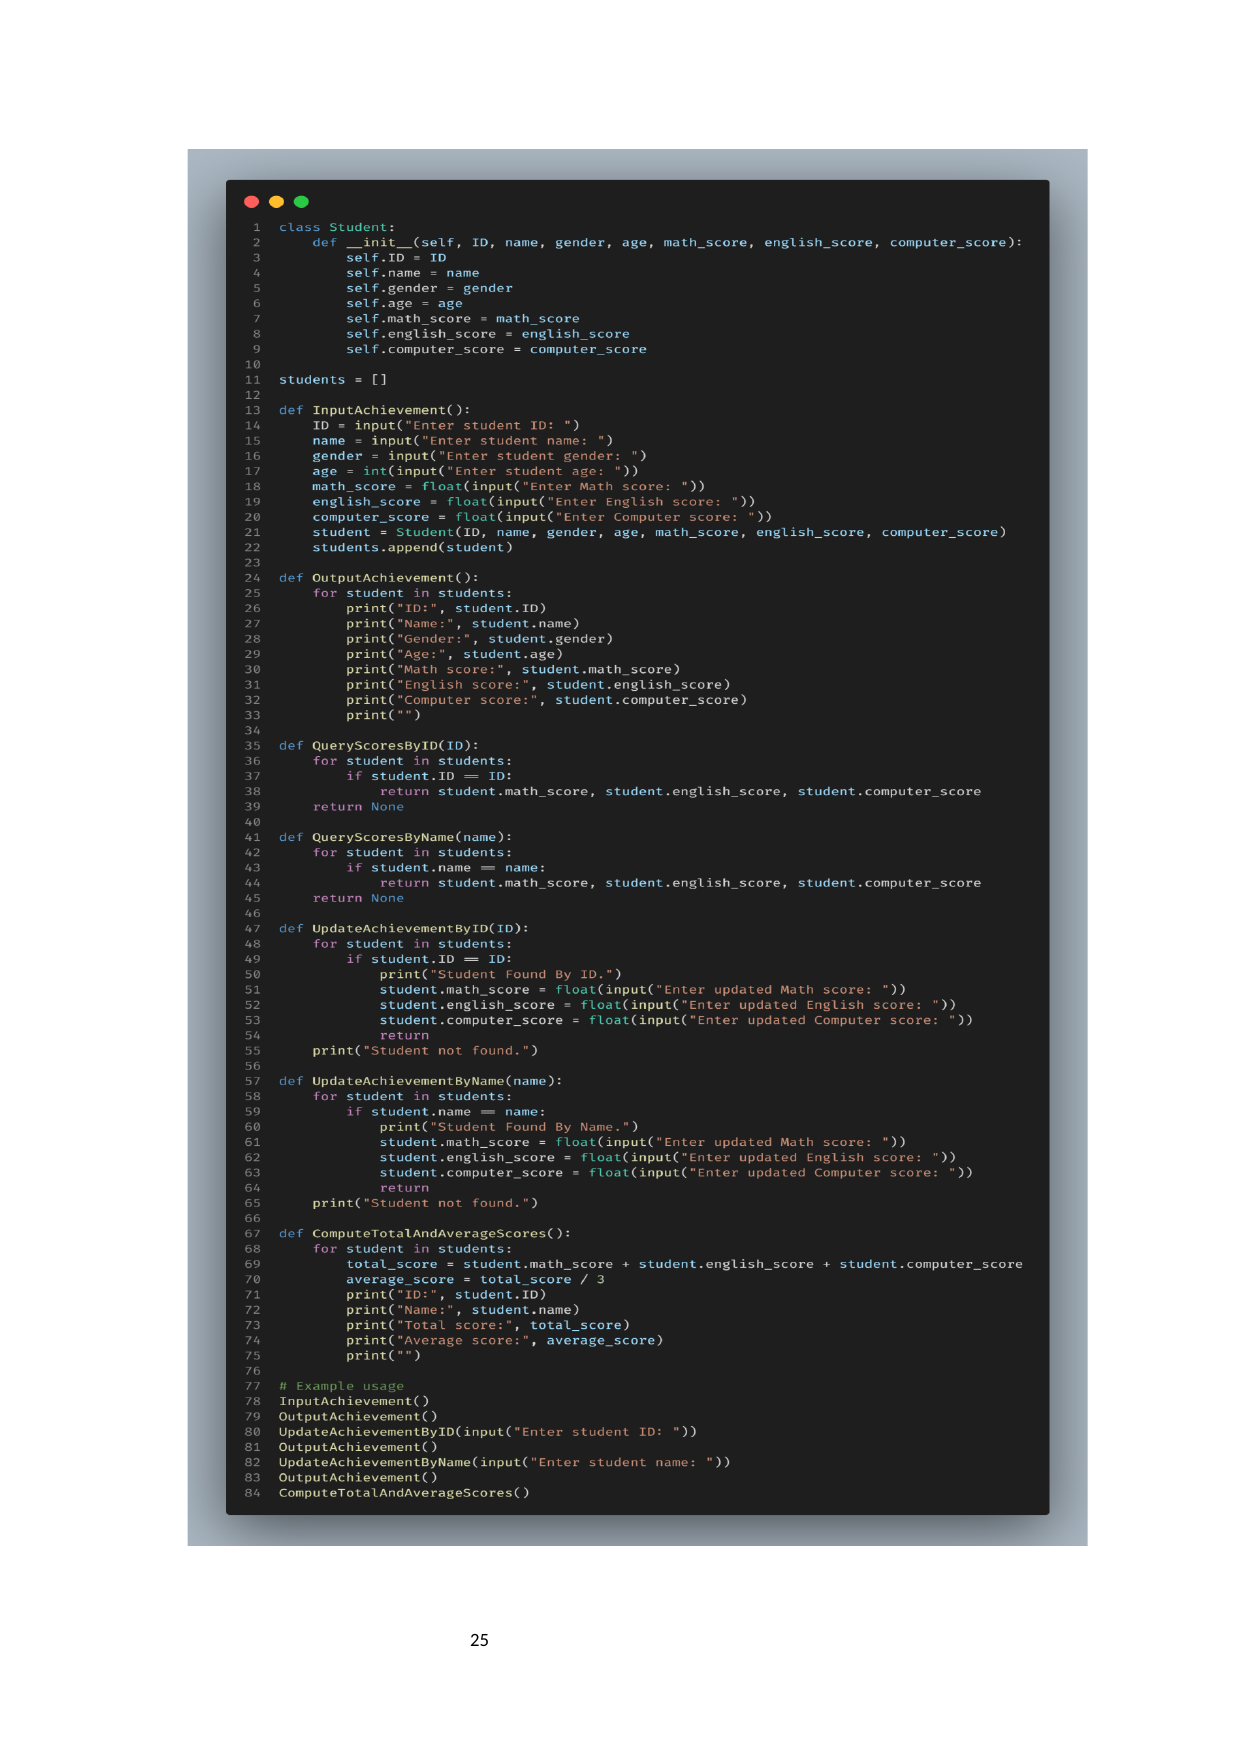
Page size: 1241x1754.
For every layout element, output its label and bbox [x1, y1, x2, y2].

picture [187, 149, 1088, 1546]
